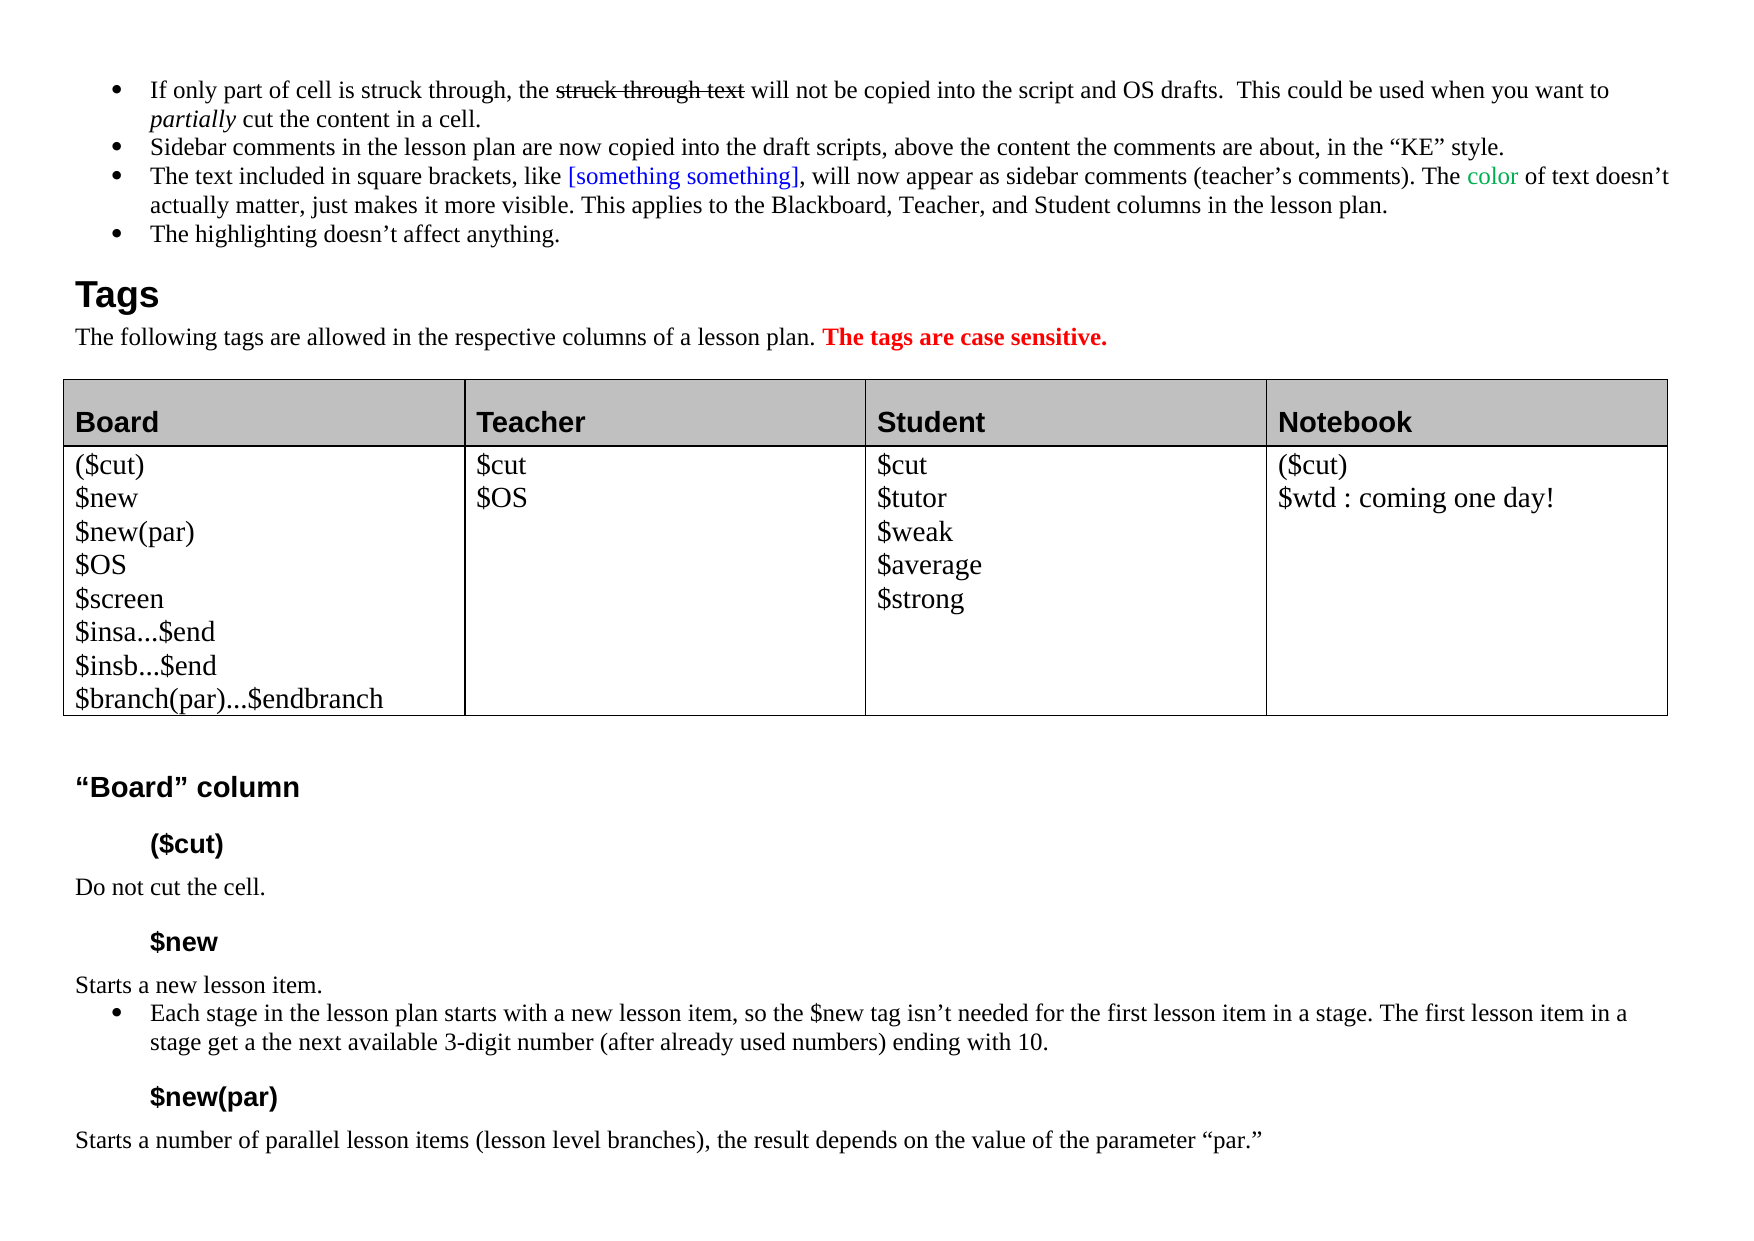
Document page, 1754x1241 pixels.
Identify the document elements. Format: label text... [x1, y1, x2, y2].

table_cell $cut $tutor $weak $average $strong [866, 447, 1266, 715]
list The highlighting doesn’t affect anything. [112, 219, 1679, 247]
table_header Board [64, 380, 464, 445]
subtitle ($cut) [150, 828, 1679, 860]
subtitle Tags [75, 272, 1679, 316]
subtitle “Board” column [75, 770, 1679, 803]
text The following tags are allowed in the respective columns of a lesson plan. The tags are case sensitive. [75, 322, 1679, 351]
list Sidebar comments in the lesson plan are now copied into the draft scripts, above the content the comments are about, in the “KE” style. [112, 132, 1679, 161]
subtitle $new(par) [150, 1081, 1679, 1112]
text Starts a new lesson item. [75, 970, 1679, 998]
table_header Notebook [1267, 380, 1667, 445]
text Starts a number of parallel lesson items (lesson level branches), the result depends on the value of the parameter “par.” [75, 1125, 1679, 1153]
table_header Student [866, 380, 1266, 445]
table_cell ($cut) $new $new(par) $OS $screen $insa...$end $insb...$end $branch(par)...$endbranch [64, 447, 464, 715]
table_cell ($cut) $wtd : coming one day! [1267, 447, 1667, 715]
table_cell $cut $OS [466, 447, 865, 715]
list The text included in square brackets, like [something something], will now appear as sidebar comments (teacher’s comments). The color of text doesn’t actually matter, just makes it more visible. This applies to the Blackboard, Teacher, and Student columns in the lesson plan. [112, 161, 1679, 219]
subtitle $new [150, 926, 1679, 957]
text Do not cut the cell. [75, 872, 1679, 901]
list Each stage in the lesson plan starts with a new lesson item, so the $new tag isn’t needed for the first lesson item in a stage. The first lesson item in a stage get a the next available 3-digit number (after already used numbers) ending with 10. [112, 998, 1679, 1056]
table_header Teacher [466, 380, 865, 445]
